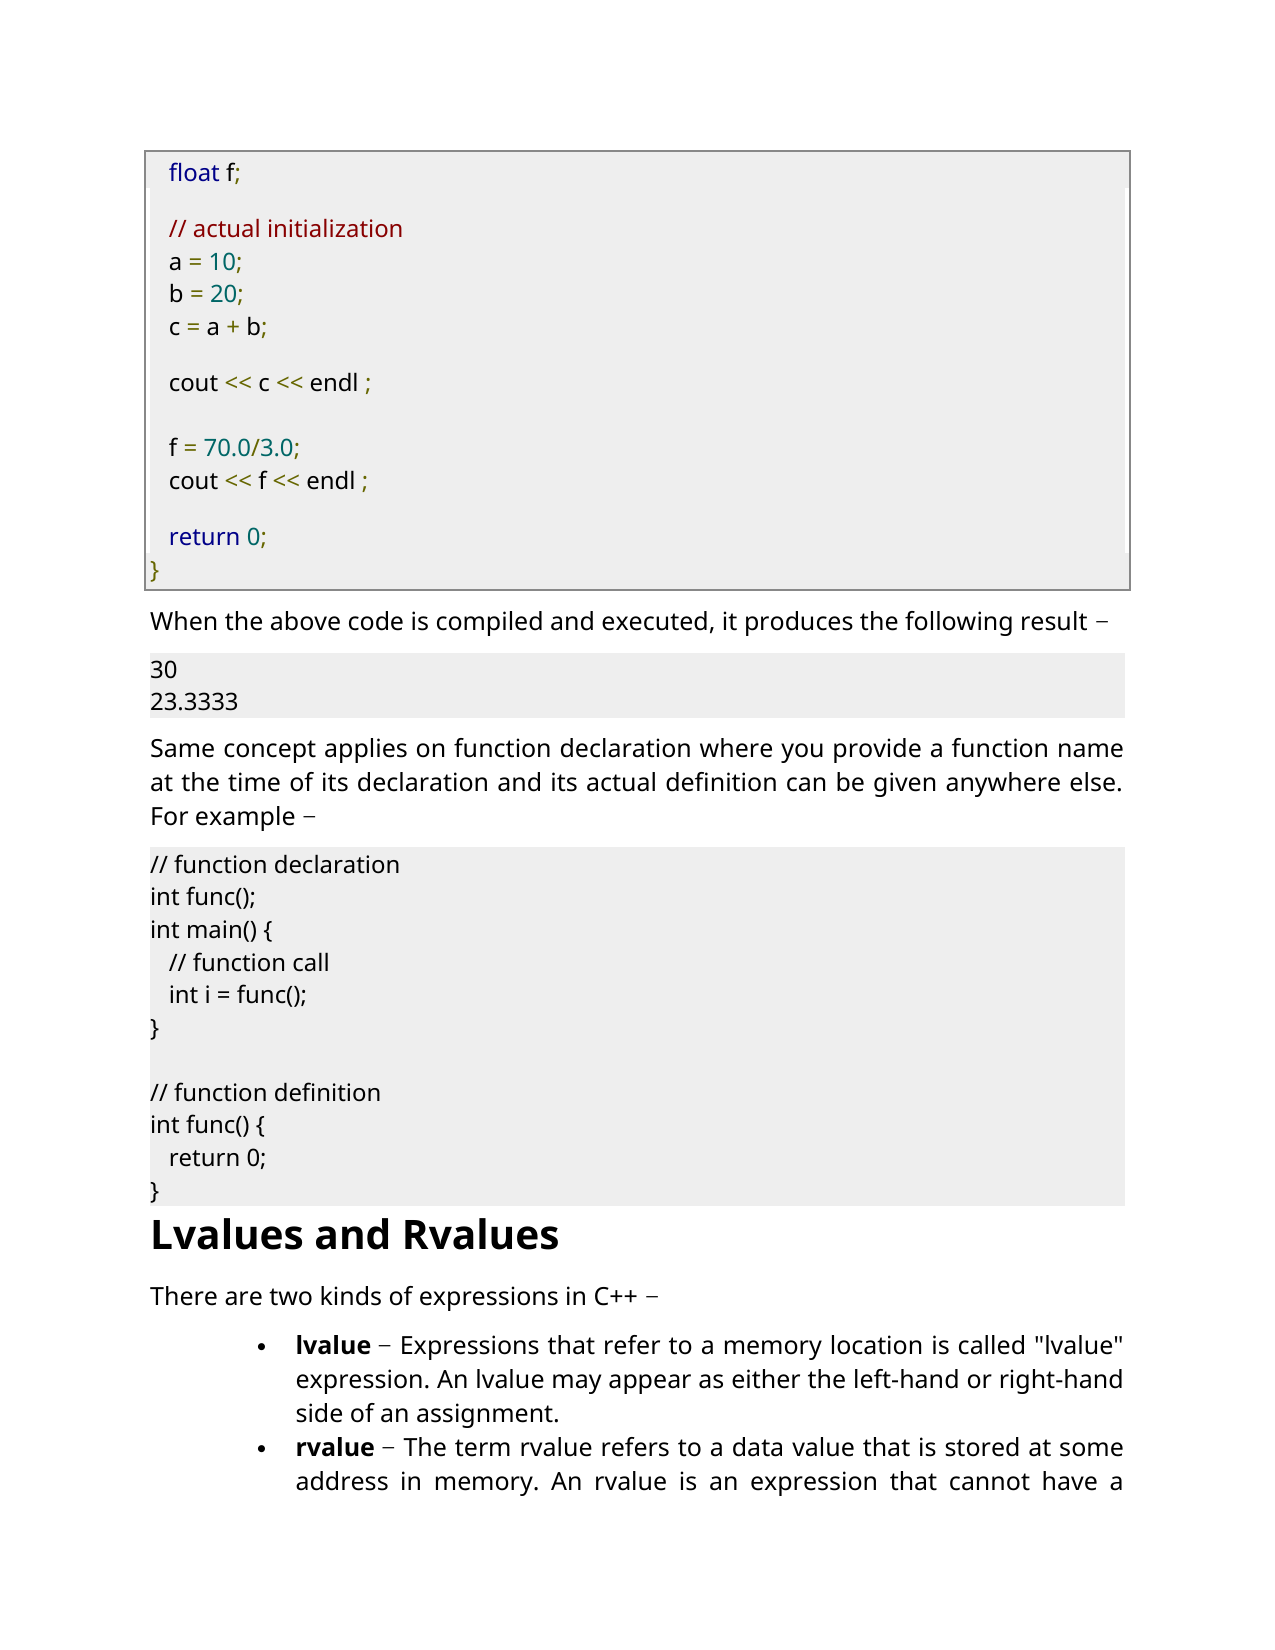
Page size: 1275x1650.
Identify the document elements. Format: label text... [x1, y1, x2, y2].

text f = 70.0/3.0; [150, 431, 1125, 464]
text There are two kinds of expressions in C++ − [150, 1278, 1125, 1312]
text // function declaration [150, 847, 1125, 880]
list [258, 1429, 1125, 1498]
list lvalue − Expressions that refer to a memory location is called "lvalue" expression. An lvalue may appear as either the left-hand or right-hand side of an assignment. [258, 1327, 1125, 1429]
text // function call [150, 945, 1125, 978]
text 23.3333 [150, 685, 1125, 718]
text // actual initialization [150, 212, 1125, 244]
text return 0; [150, 1141, 1125, 1173]
text // function definition [150, 1076, 1125, 1108]
text b = 20; [150, 277, 1125, 310]
text When the above code is compiled and executed, it produces the following result − [150, 603, 1125, 638]
text cout << c << endl ; [150, 366, 1125, 399]
subtitle Lvalues and Rvalues [150, 1206, 1125, 1261]
text int func(); [150, 880, 1125, 913]
text return 0; [150, 520, 1125, 547]
text float f; [146, 152, 1129, 188]
text c = a + b; [150, 310, 1125, 342]
text int main() { [150, 913, 1125, 945]
text Same concept applies on function declaration where you provide a function name at the time of its declaration and its actual definition can be given anywhere else. For example − [150, 730, 1125, 832]
text 30 [150, 653, 1125, 685]
text } [150, 1011, 1125, 1043]
text cout << f << endl ; [150, 464, 1125, 496]
text } [150, 1173, 1125, 1206]
text int i = func(); [150, 978, 1125, 1011]
text int func() { [150, 1108, 1125, 1141]
text a = 10; [150, 244, 1125, 277]
text } [146, 547, 1129, 589]
